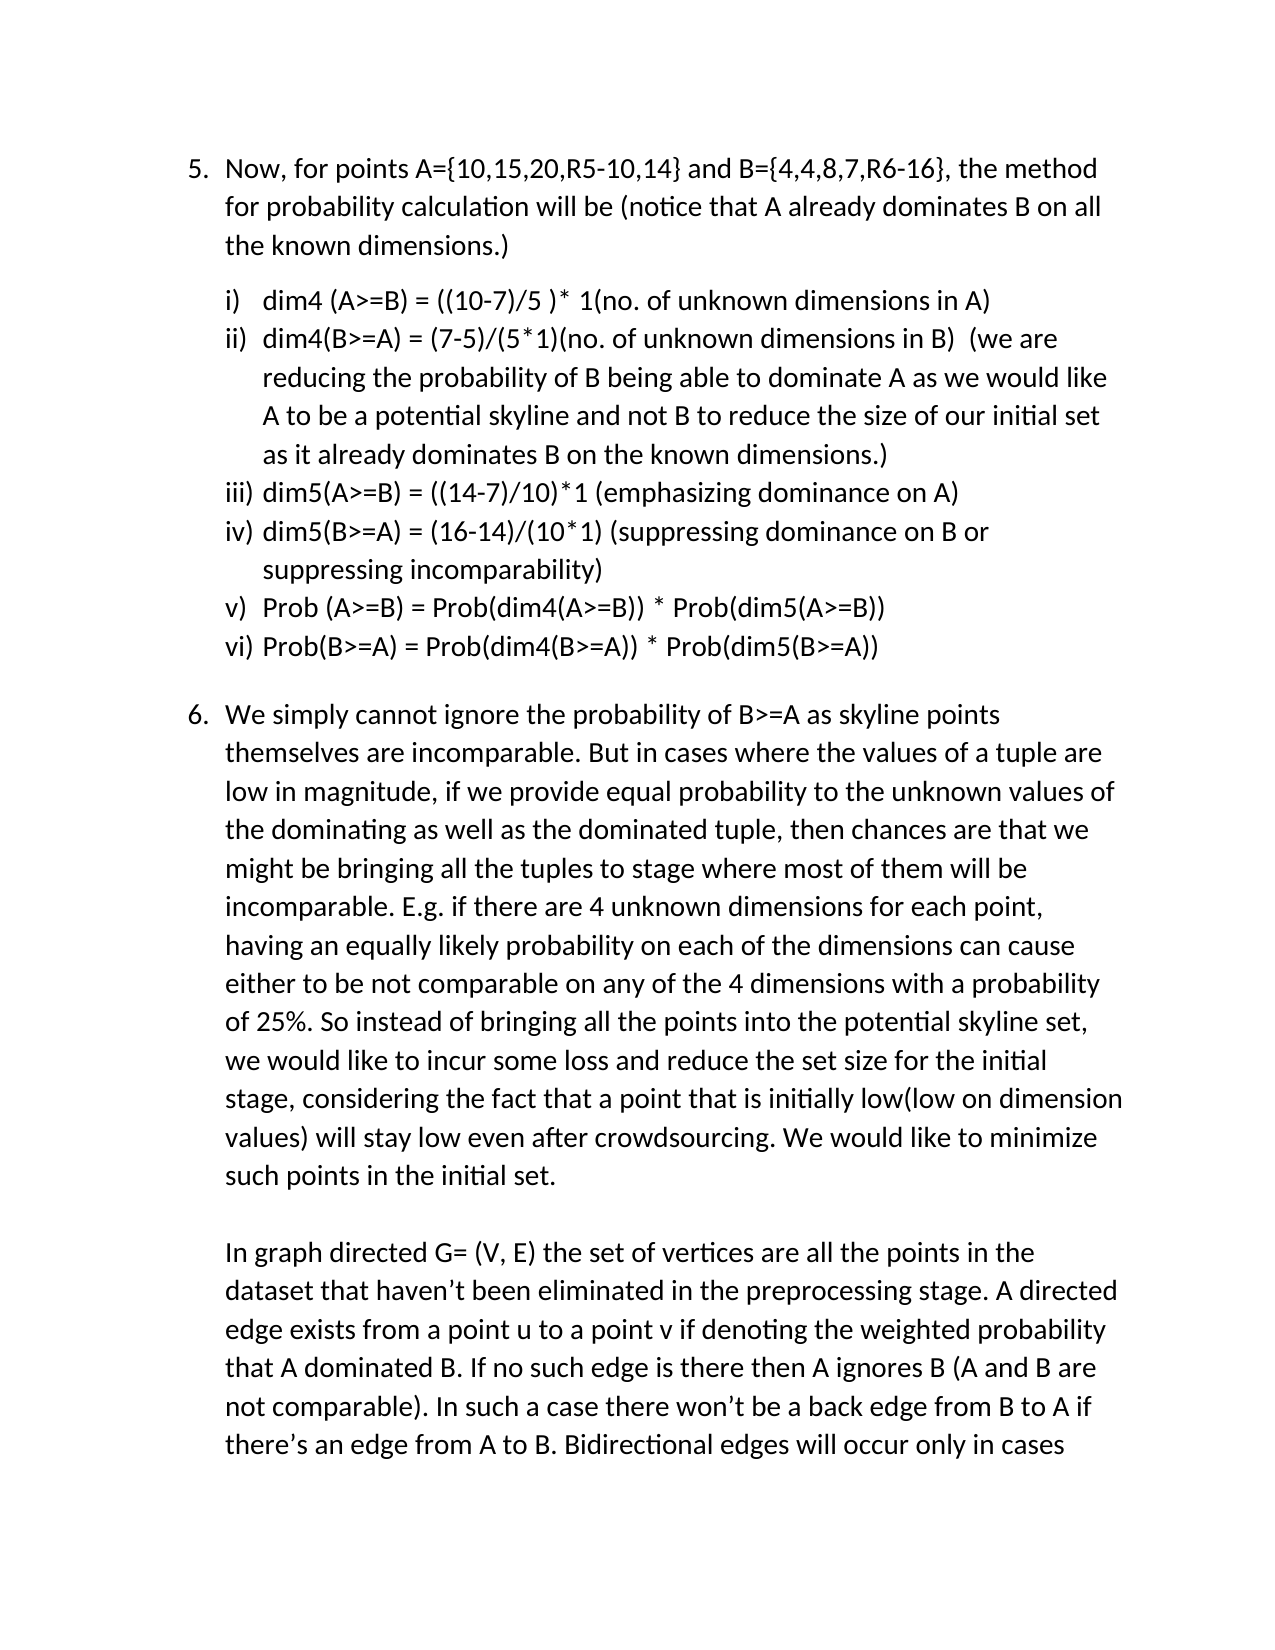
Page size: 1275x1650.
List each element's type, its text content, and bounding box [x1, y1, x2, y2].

list Prob(B>=A) = Prob(dim4(B>=A)) * Prob(dim5(B>=A)) [225, 628, 1125, 694]
list Prob (A>=B) = Prob(dim4(A>=B)) * Prob(dim5(A>=B)) [225, 589, 1125, 625]
list dim5(A>=B) = ((14-7)/10)*1 (emphasizing dominance on A) [225, 474, 1125, 510]
list dim4(B>=A) = (7-5)/(5*1)(no. of unknown dimensions in B) (we are reducing the probability of B being able to dominate A as we would like A to be a potential skyline and not B to reduce the size of our initial set as it already dominates B on the known dimensions.) [225, 320, 1125, 471]
list We simply cannot ignore the probability of B>=A as skyline points themselves are incomparable. But in cases where the values of a tuple are low in magnitude, if we provide equal probability to the unknown values of the dominating as well as the dominated tuple, then chances are that we might be bringing all the tuples to stage where most of them will be incomparable. E.g. if there are 4 unknown dimensions for each point, having an equally likely probability on each of the dimensions can cause either to be not comparable on any of the 4 dimensions with a probability of 25%. So instead of bringing all the points into the potential skyline set, we would like to incur some loss and reduce the set size for the initial stage, considering the fact that a point that is initially low(low on dimension values) will stay low even after crowdsourcing. We would like to minimize such points in the initial set. [187, 696, 1125, 1193]
list dim4 (A>=B) = ((10-7)/5 )* 1(no. of unknown dimensions in A) [225, 282, 1125, 318]
list dim5(B>=A) = (16-14)/(10*1) (suppressing dominance on B or suppressing incomparability) [225, 513, 1125, 587]
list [225, 1234, 1125, 1462]
list Now, for points A={10,15,20,R5-10,14} and B={4,4,8,7,R6-16}, the method for probability calculation will be (notice that A already dominates B on all the known dimensions.) [187, 150, 1125, 262]
